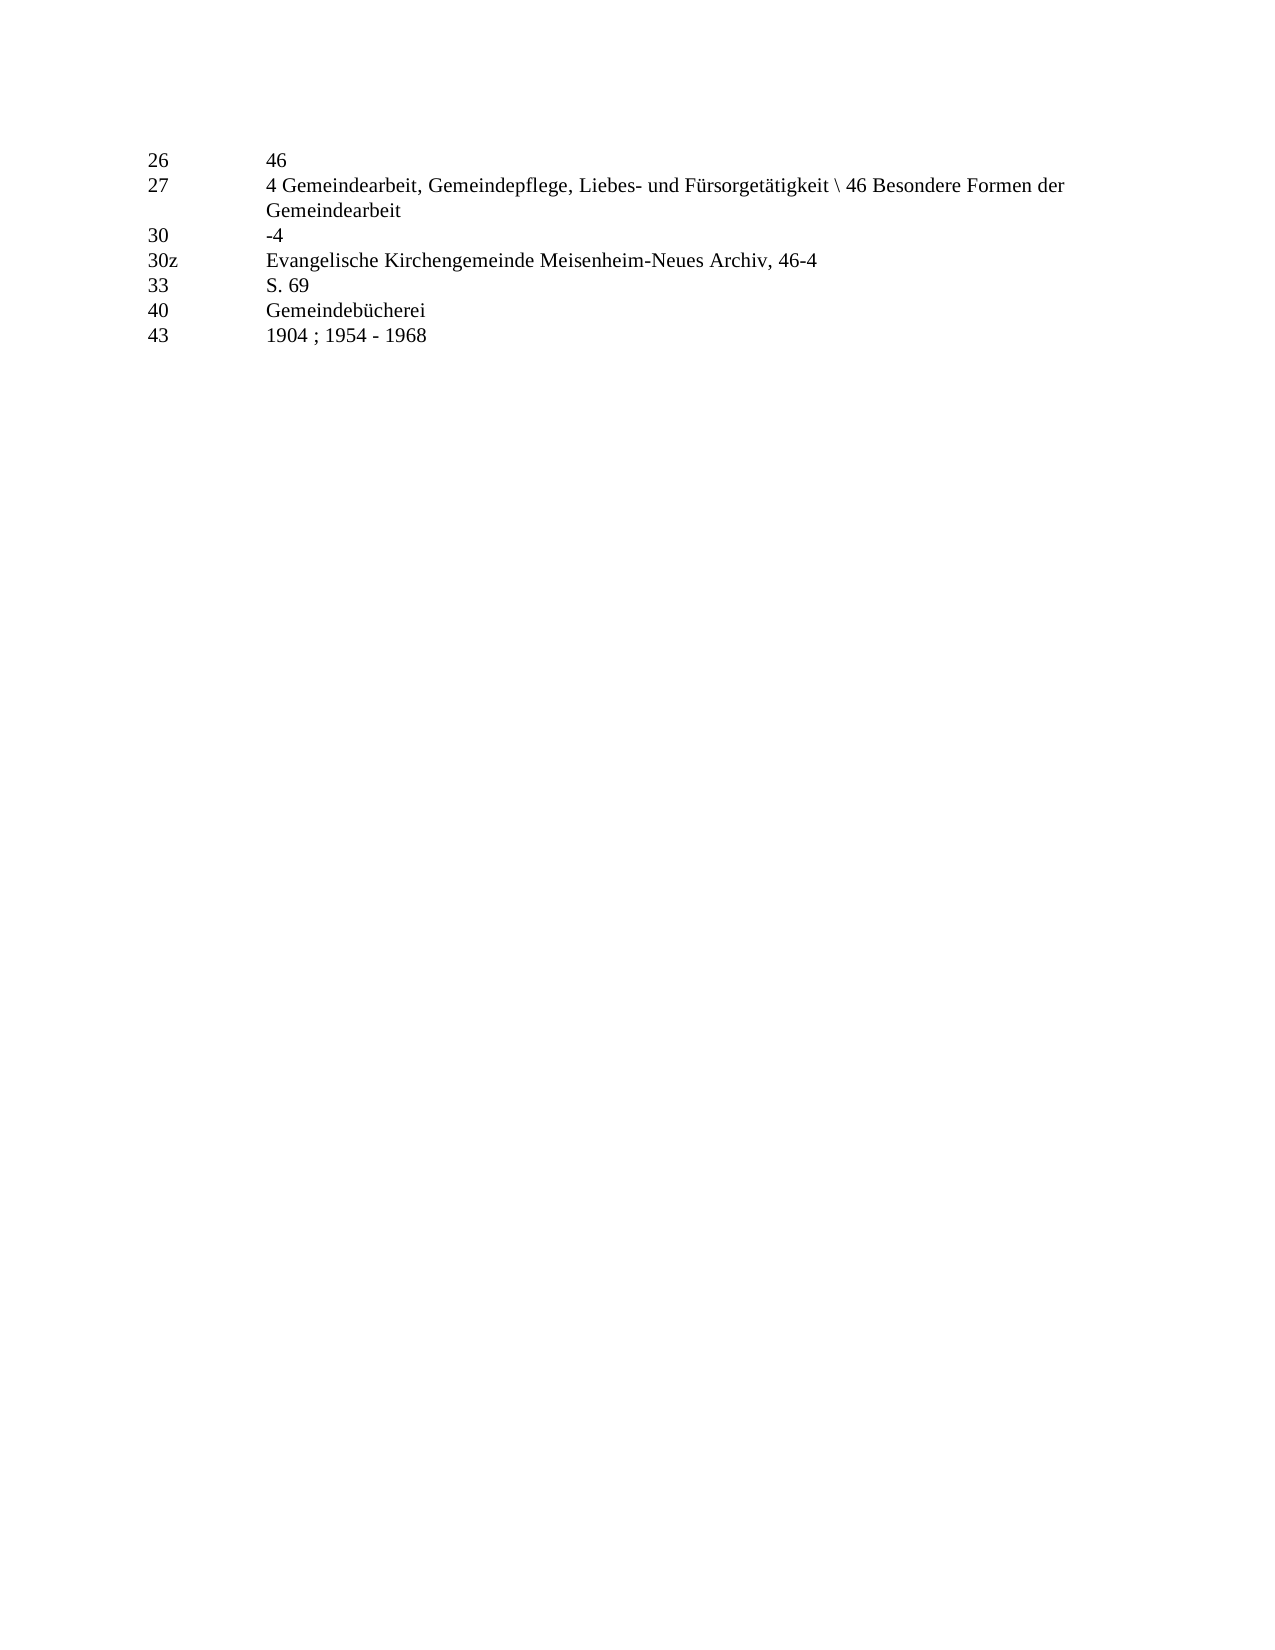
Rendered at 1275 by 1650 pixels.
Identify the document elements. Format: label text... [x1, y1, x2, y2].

text 26 46 [148, 148, 1127, 173]
text 43 1904 ; 1954 - 1968 [148, 323, 1127, 348]
text 27 4 Gemeindearbeit, Gemeindepflege, Liebes- und Fürsorgetätigkeit \ 46 Besondere Formen der Gemeindearbeit [148, 173, 1127, 223]
text 30 -4 [148, 223, 1127, 248]
text 30z Evangelische Kirchengemeinde Meisenheim-Neues Archiv, 46-4 [148, 248, 1127, 273]
text 40 s[Gemeindebücherei]s [148, 298, 1127, 323]
text 33 S. 69 [148, 273, 1127, 298]
